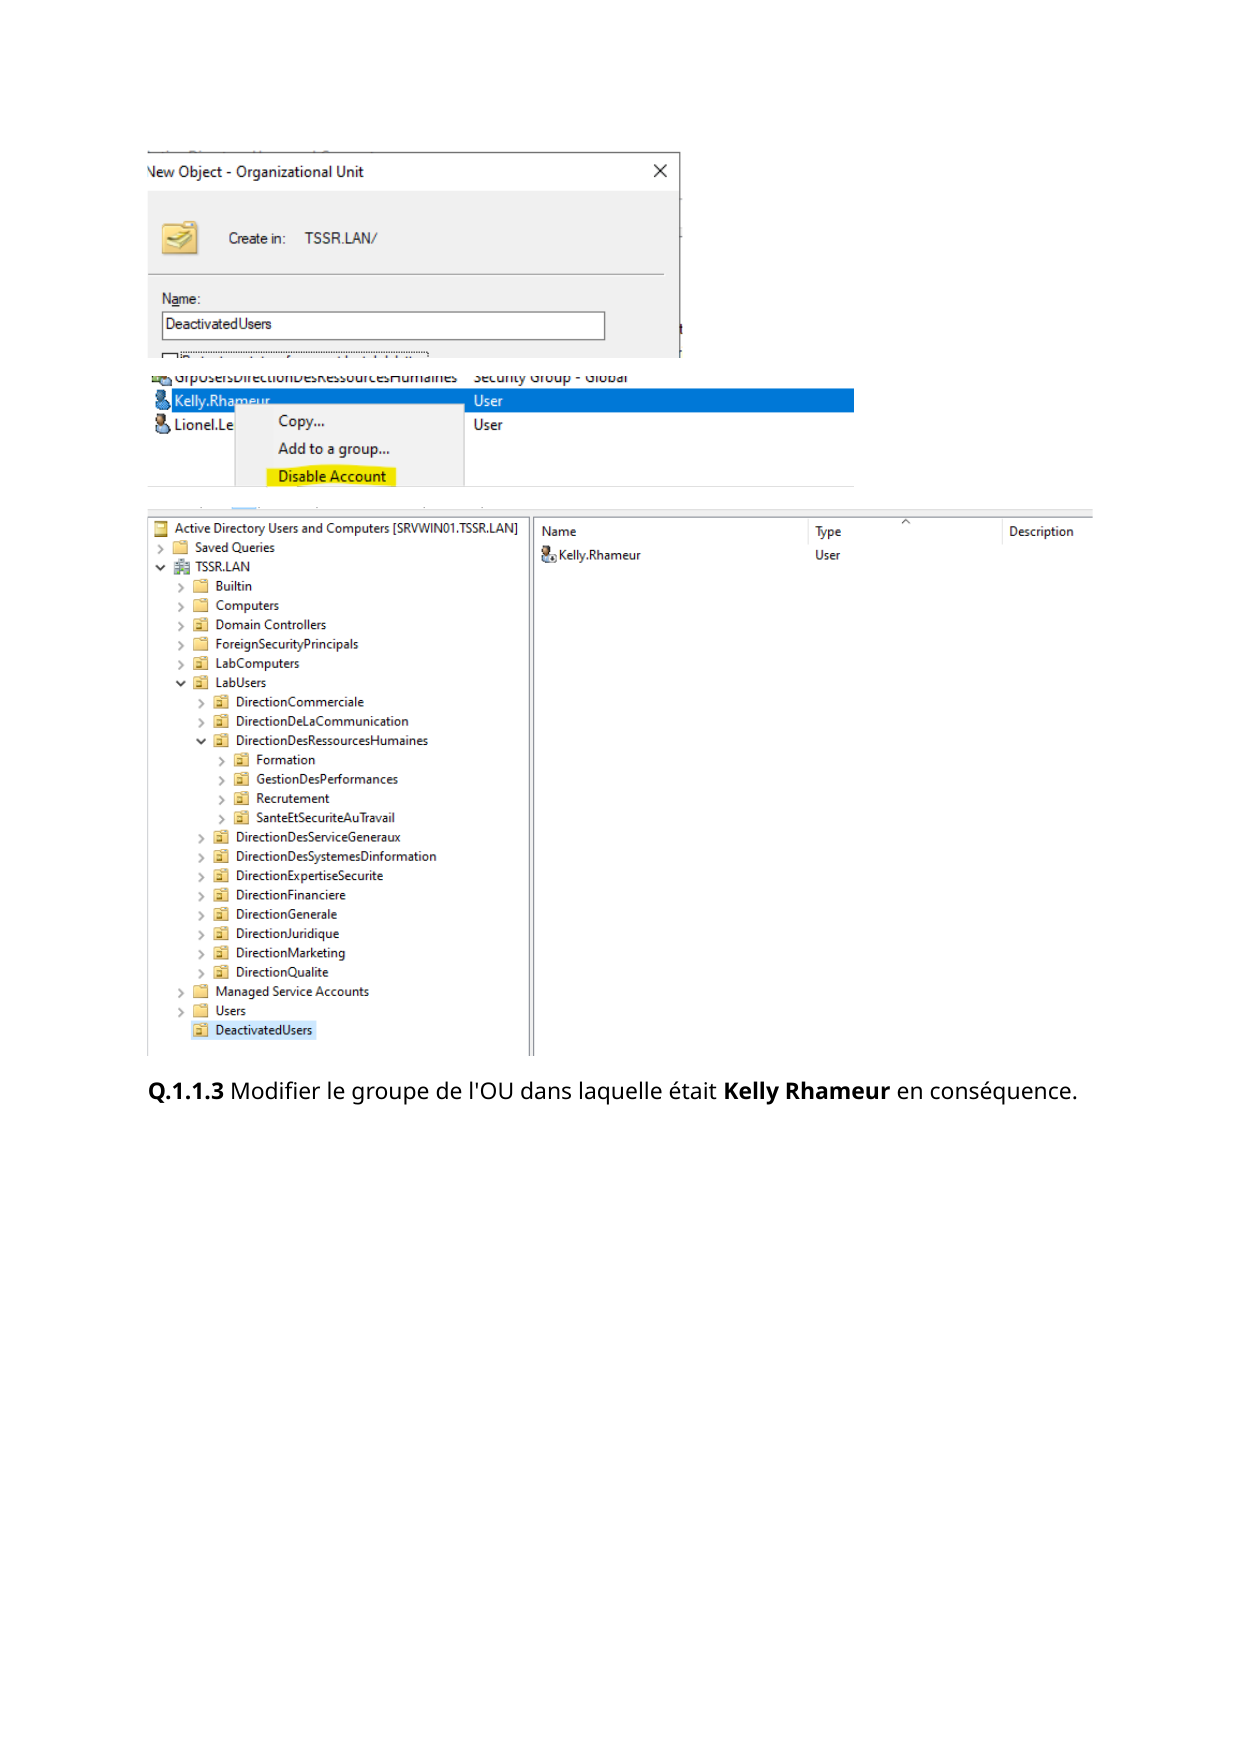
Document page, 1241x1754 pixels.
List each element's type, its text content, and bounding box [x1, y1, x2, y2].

picture [147, 147, 683, 358]
picture [147, 507, 1093, 1056]
picture [147, 376, 854, 488]
text Q.1.1.3 Modifier le groupe de l'OU dans laquelle était Kelly Rhameur en conséquence. [148, 1075, 1093, 1106]
